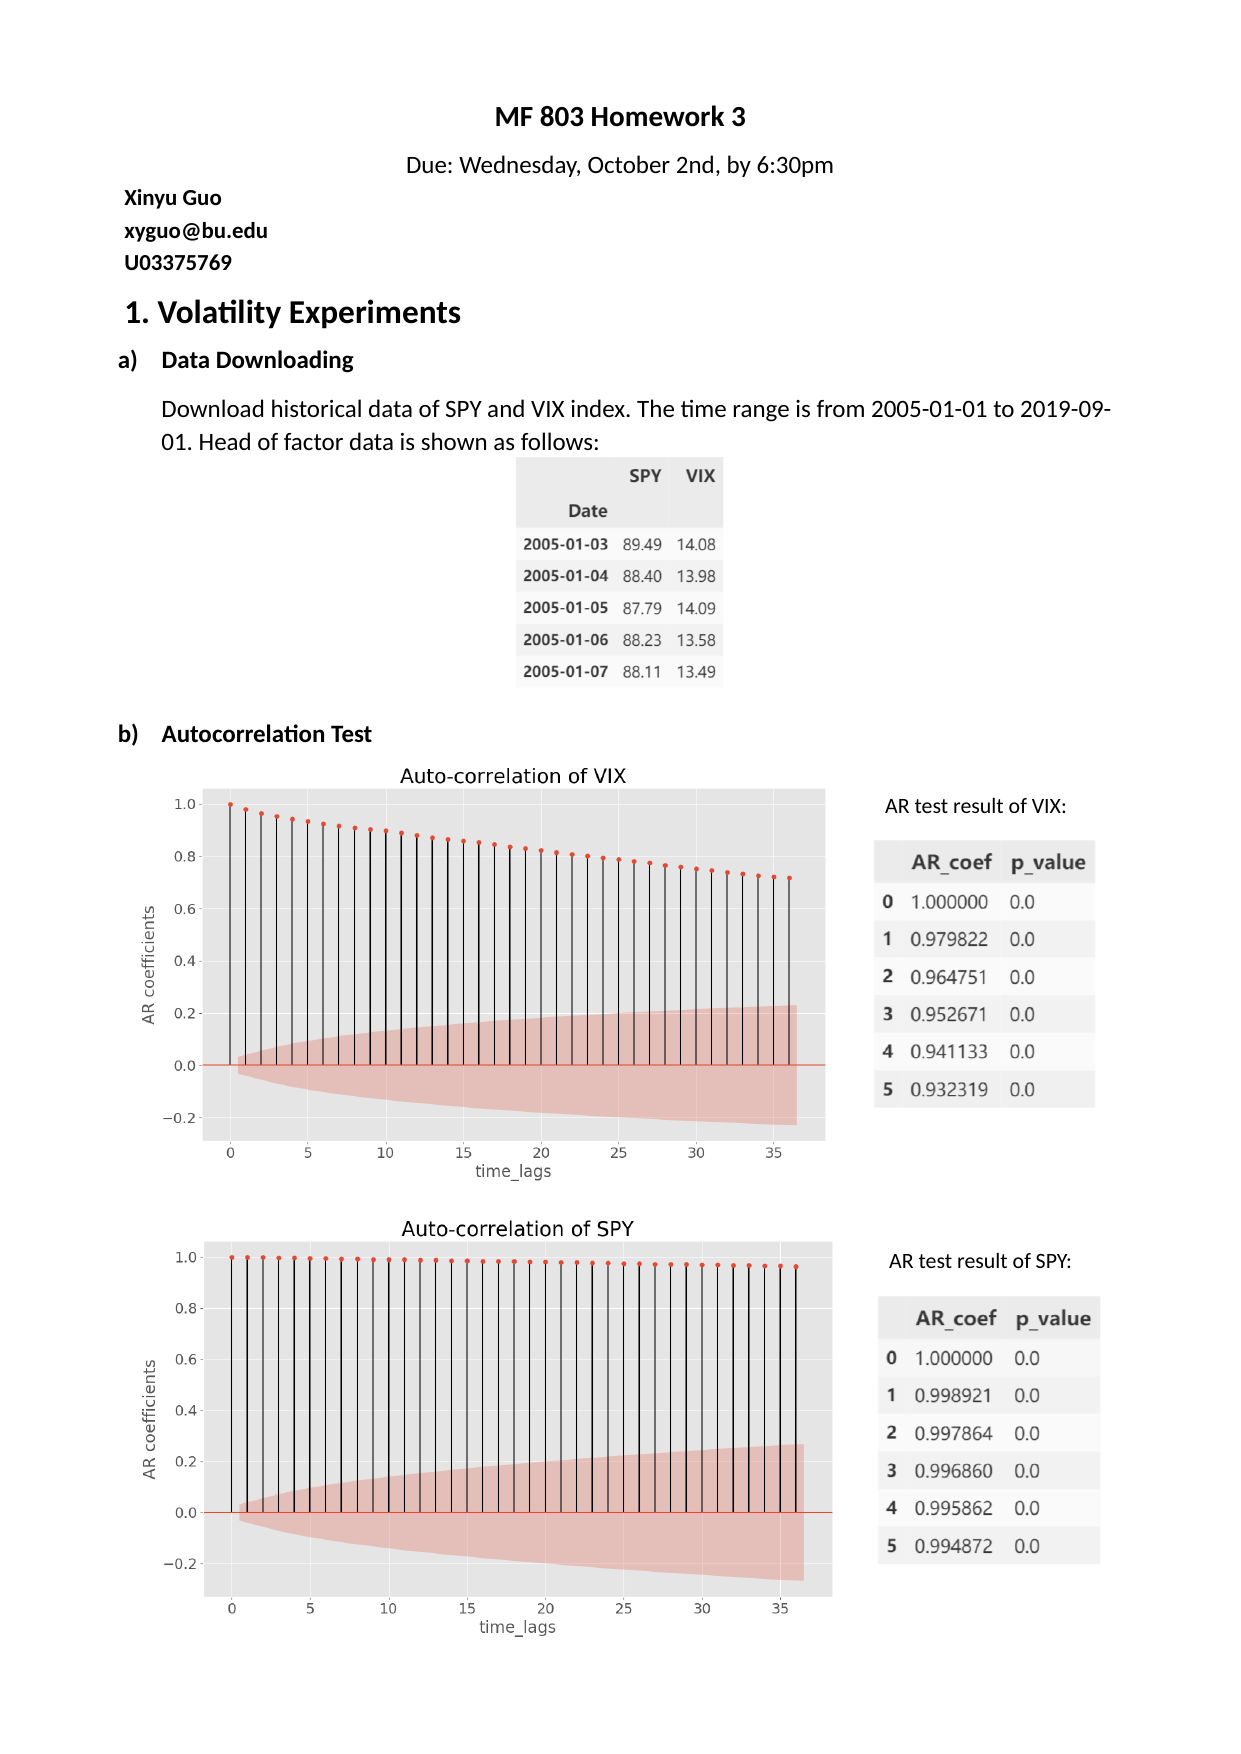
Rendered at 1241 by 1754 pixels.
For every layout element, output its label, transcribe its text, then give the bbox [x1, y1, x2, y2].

list Autocorrelation Test [118, 717, 1116, 750]
text MF 803 Homework 3 Due: Wednesday, October 2nd, by 6:30pm [124, 84, 1116, 181]
list Download historical data of SPY and VIX index. The time range is from 2005-01-01 to 2019-09-01. Head of factor data is shown as follows: [161, 392, 1116, 457]
text Xinyu Guo [124, 181, 1116, 214]
picture [124, 1205, 1103, 1640]
text U03375769 [124, 246, 1116, 279]
picture [124, 750, 1097, 1191]
list Data Downloading [118, 344, 1116, 376]
picture [515, 457, 725, 690]
text xyguo@bu.edu [124, 214, 1116, 246]
text 1. Volatility Experiments [124, 279, 1116, 344]
